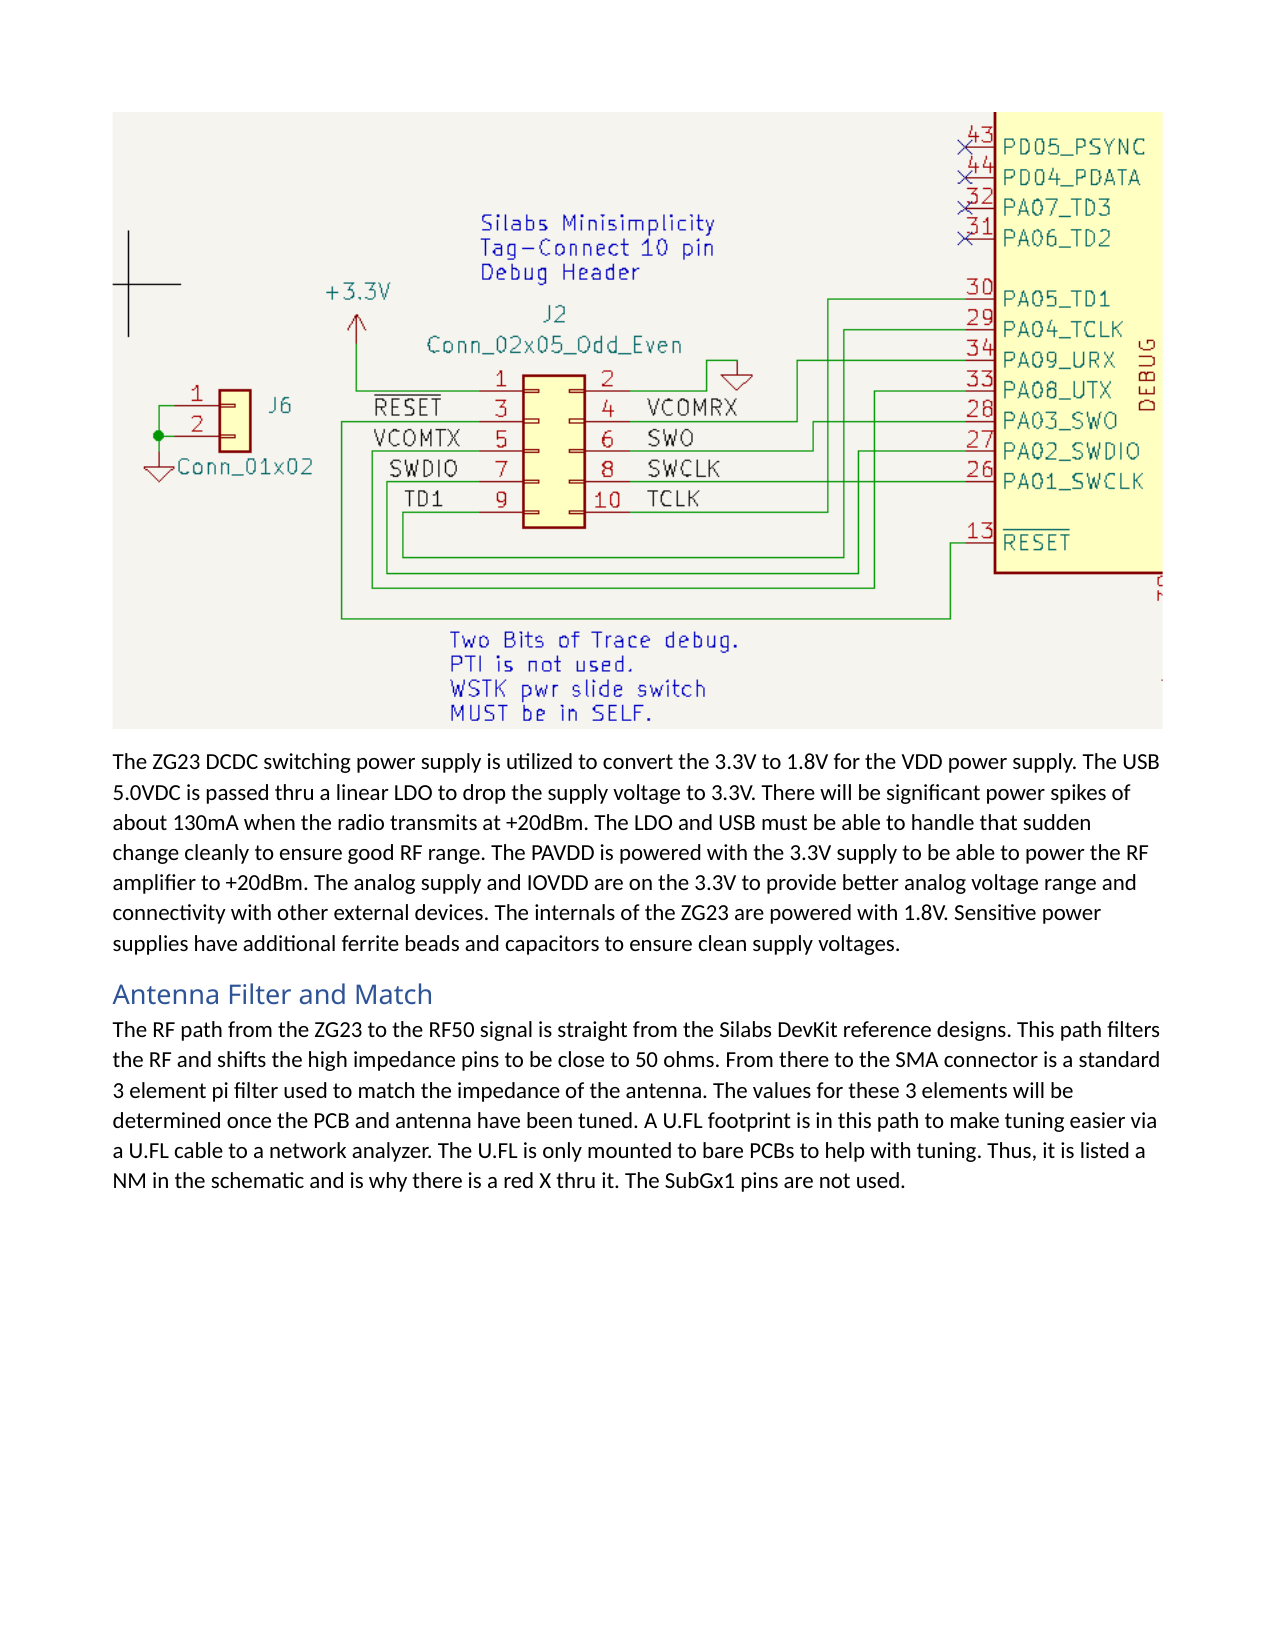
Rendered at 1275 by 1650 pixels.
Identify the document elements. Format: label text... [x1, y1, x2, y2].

text The ZG23 DCDC switching power supply is utilized to convert the 3.3V to 1.8V for the VDD power supply. The USB 5.0VDC is passed thru a linear LDO to drop the supply voltage to 3.3V. There will be significant power spikes of about 130mA when the radio transmits at +20dBm. The LDO and USB must be able to handle that sudden change cleanly to ensure good RF range. The PAVDD is powered with the 3.3V supply to be able to power the RF amplifier to +20dBm. The analog supply and IOVDD are on the 3.3V to provide better analog voltage range and connectivity with other external devices. The internals of the ZG23 are powered with 1.8V. Sensitive power supplies have additional ferrite beads and capacitors to ensure clean supply voltages. [112, 747, 1162, 957]
text The RF path from the ZG23 to the RF50 signal is straight from the Silabs DevKit reference designs. This path filters the RF and shifts the high impedance pins to be close to 50 ohms. From there to the SMA connector is a standard 3 element pi filter used to match the impedance of the antenna. The values for these 3 elements will be determined once the PCB and antenna have been tuned. A U.FL footprint is in this path to make tuning easier via a U.FL cable to a network analyzer. The U.FL is only mounted to bare PCBs to help with tuning. Thus, it is listed a NM in the schematic and is why there is a red X thru it. The SubGx1 pins are not used. [112, 1015, 1162, 1194]
picture [112, 112, 1163, 729]
subtitle Antenna Filter and Match [112, 976, 1162, 1012]
